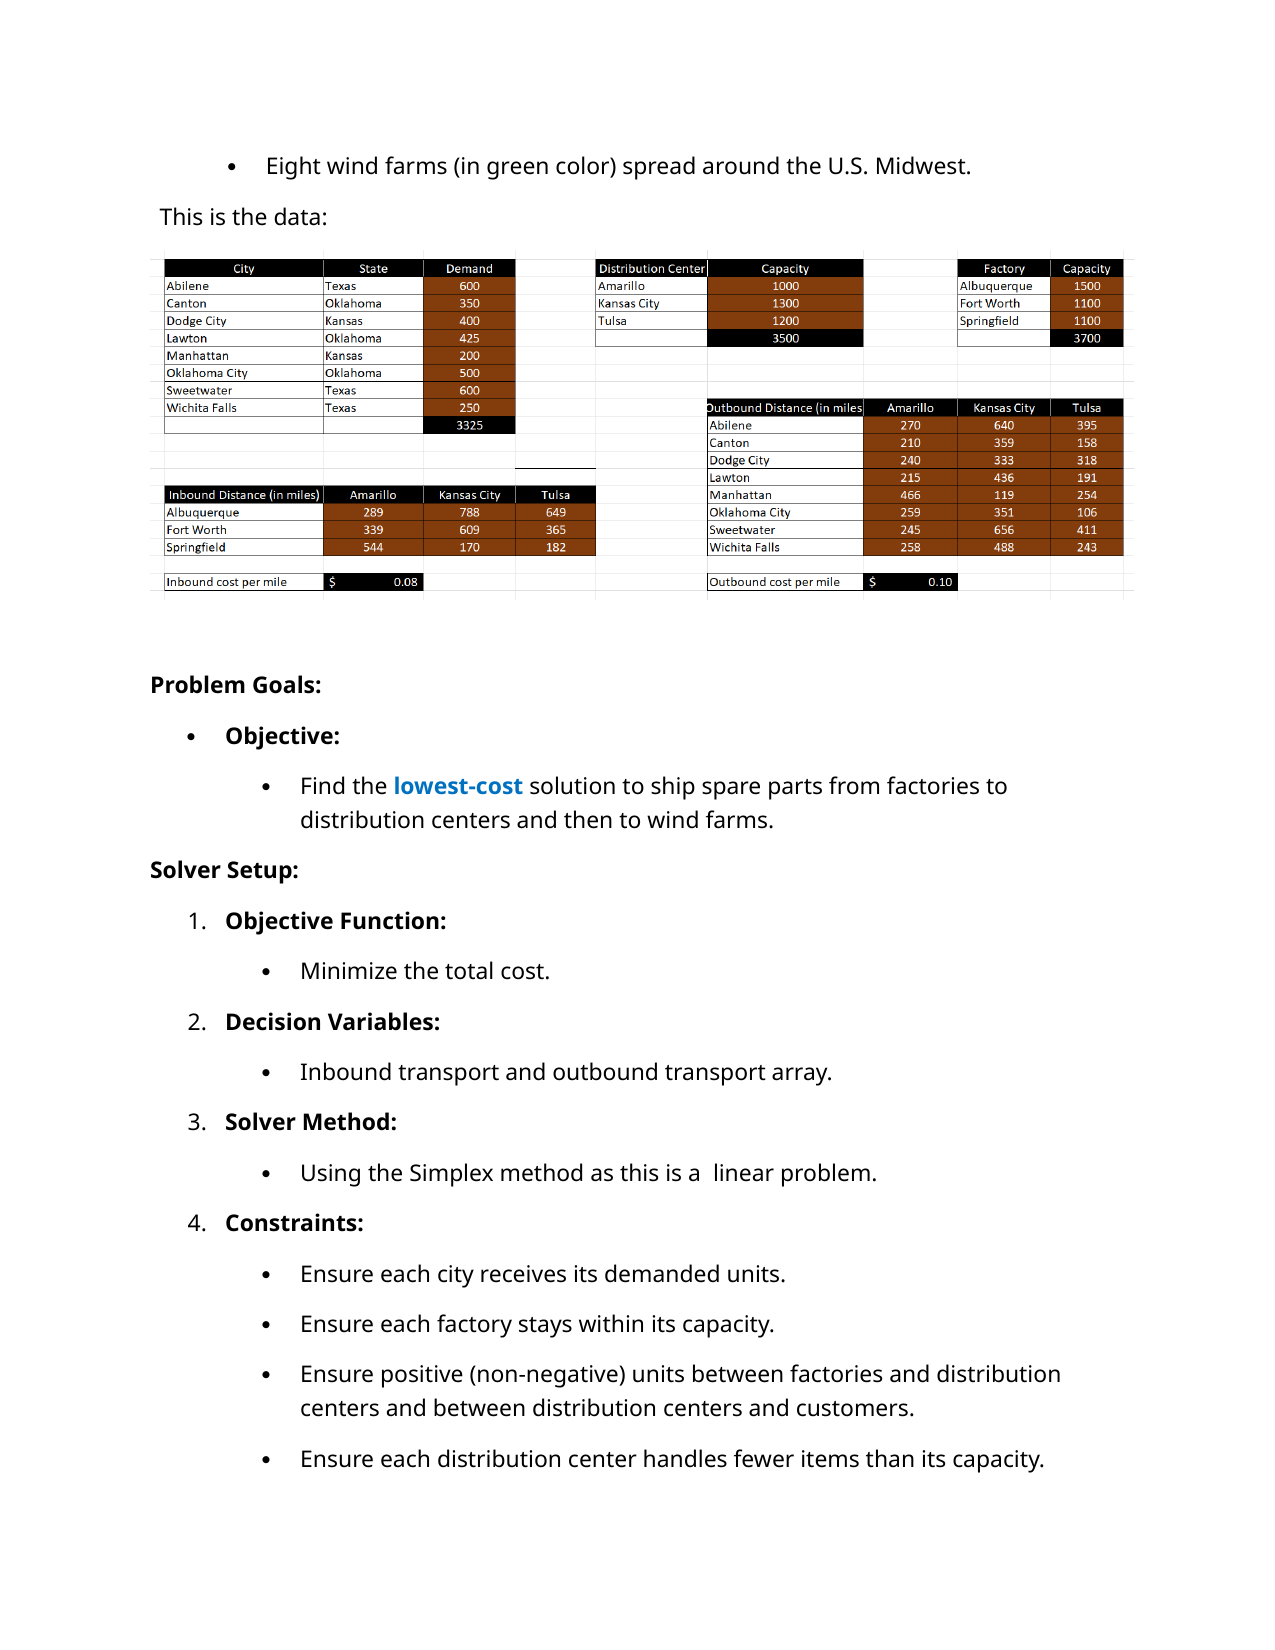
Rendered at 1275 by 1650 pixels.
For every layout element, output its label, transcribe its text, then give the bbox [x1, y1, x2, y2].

list Eight wind farms (in green color) spread around the U.S. Midwest. [75, 150, 1125, 181]
text Solver Setup: [150, 854, 1125, 885]
list Using the Simplex method as this is a linear problem. [262, 1157, 1125, 1188]
text This is the data: [159, 200, 1125, 232]
list Decision Variables: [187, 1005, 1125, 1037]
list Minimize the total cost. [262, 955, 1125, 986]
list Constraints: [187, 1207, 1125, 1238]
list Ensure each city receives its demanded units. [262, 1257, 1125, 1289]
list Inbound transport and outbound transport array. [262, 1056, 1125, 1087]
list Find the lowest-cost solution to ship spare parts from factories to distribution centers and then to wind farms. [262, 770, 1125, 835]
list Ensure each distribution center handles fewer items than its capacity. [262, 1442, 1125, 1474]
picture [150, 250, 1135, 600]
list Objective Function: [187, 904, 1125, 936]
list Solver Method: [187, 1106, 1125, 1137]
list Objective: [187, 719, 1125, 751]
text Problem Goals: [150, 669, 1125, 700]
list Ensure each factory stays within its capacity. [262, 1308, 1125, 1339]
list Ensure positive (non-negative) units between factories and distribution centers and between distribution centers and customers. [262, 1358, 1125, 1423]
